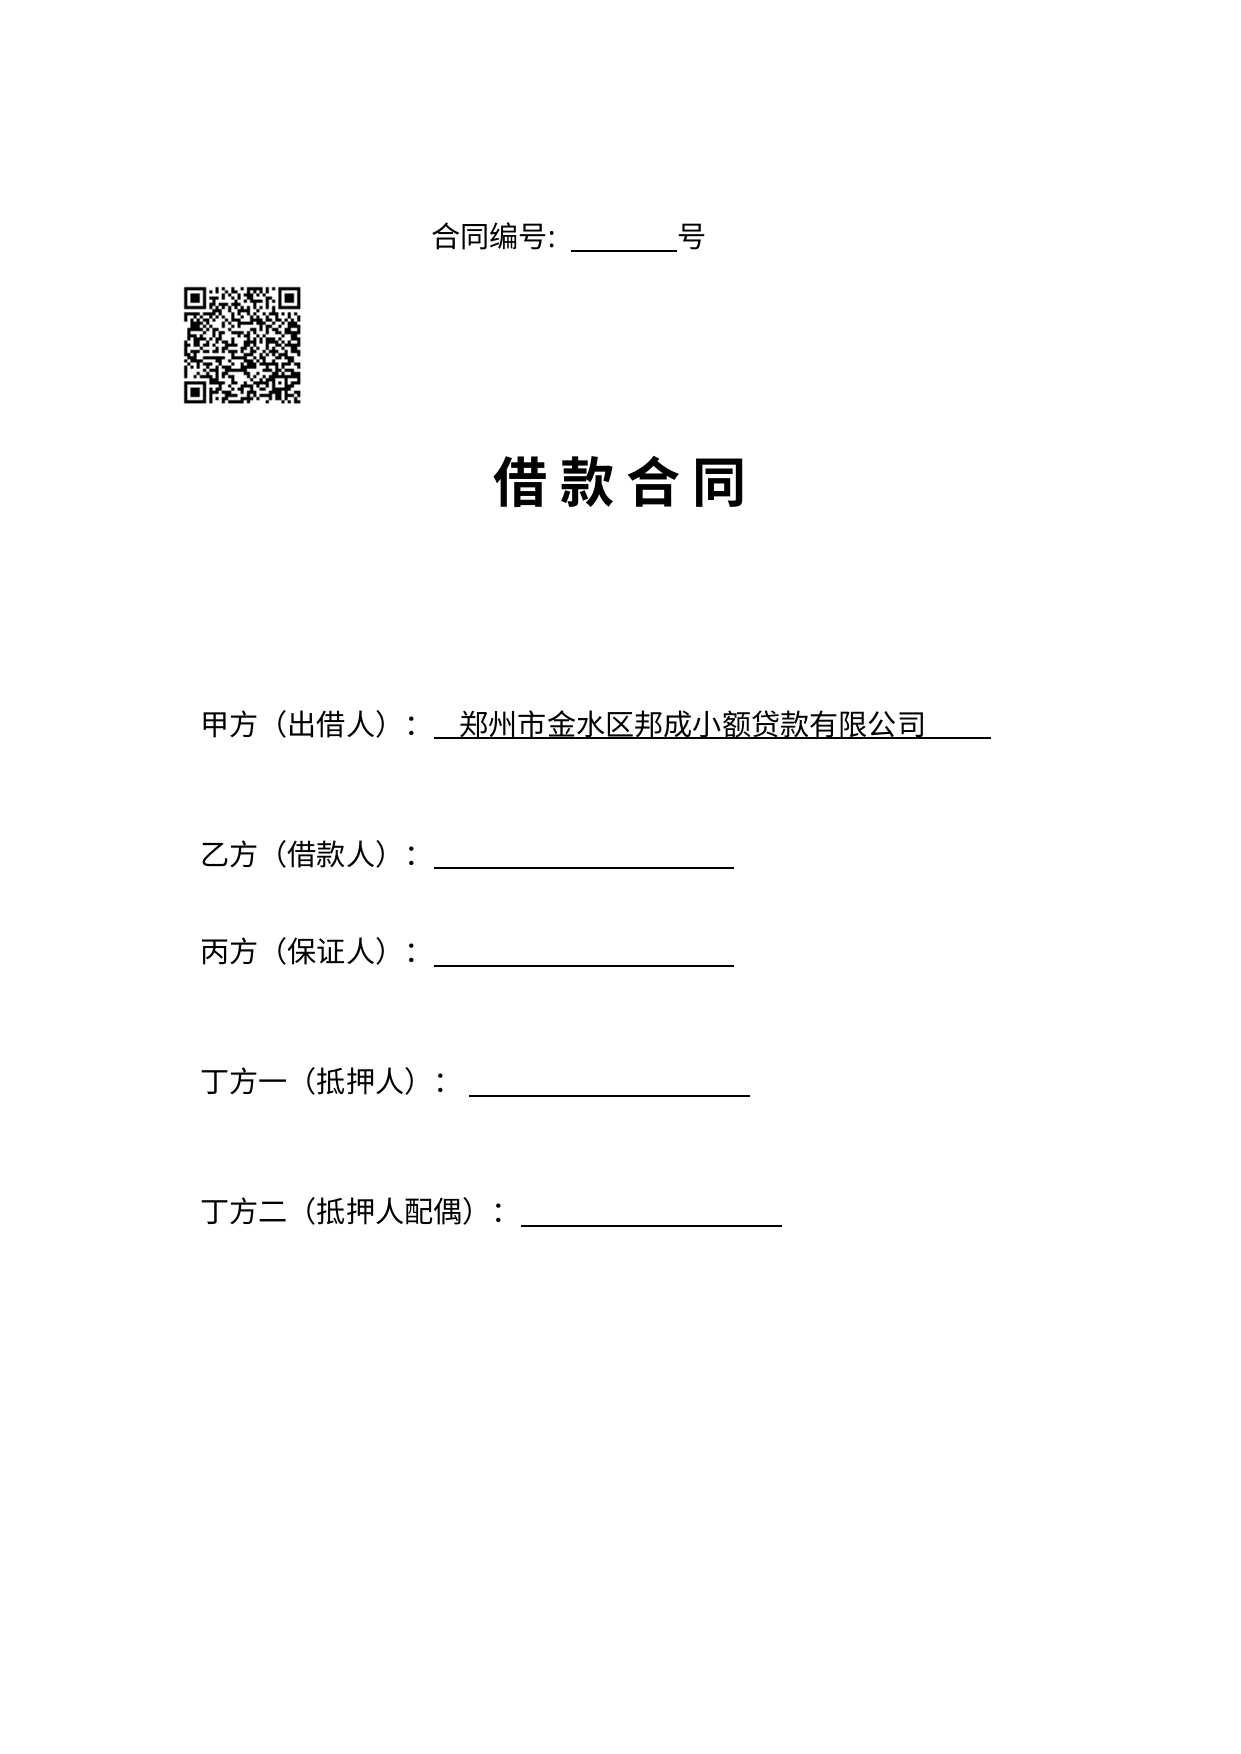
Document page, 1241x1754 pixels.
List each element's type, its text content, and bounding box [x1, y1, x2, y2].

text 甲方（出借人）： 郑州市金水区邦成小额贷款有限公司 [112, 690, 1128, 755]
text 丁方一（抵押人）： [112, 1047, 1128, 1112]
picture [164, 267, 321, 424]
text 合同编号: 号 [112, 202, 1128, 267]
text 乙方（借款人）： [112, 820, 1128, 885]
text 借 款 合 同 [112, 430, 1128, 527]
text 丙方（保证人）： [112, 917, 1128, 982]
text 丁方二（抵押人配偶）： [112, 1177, 1128, 1242]
